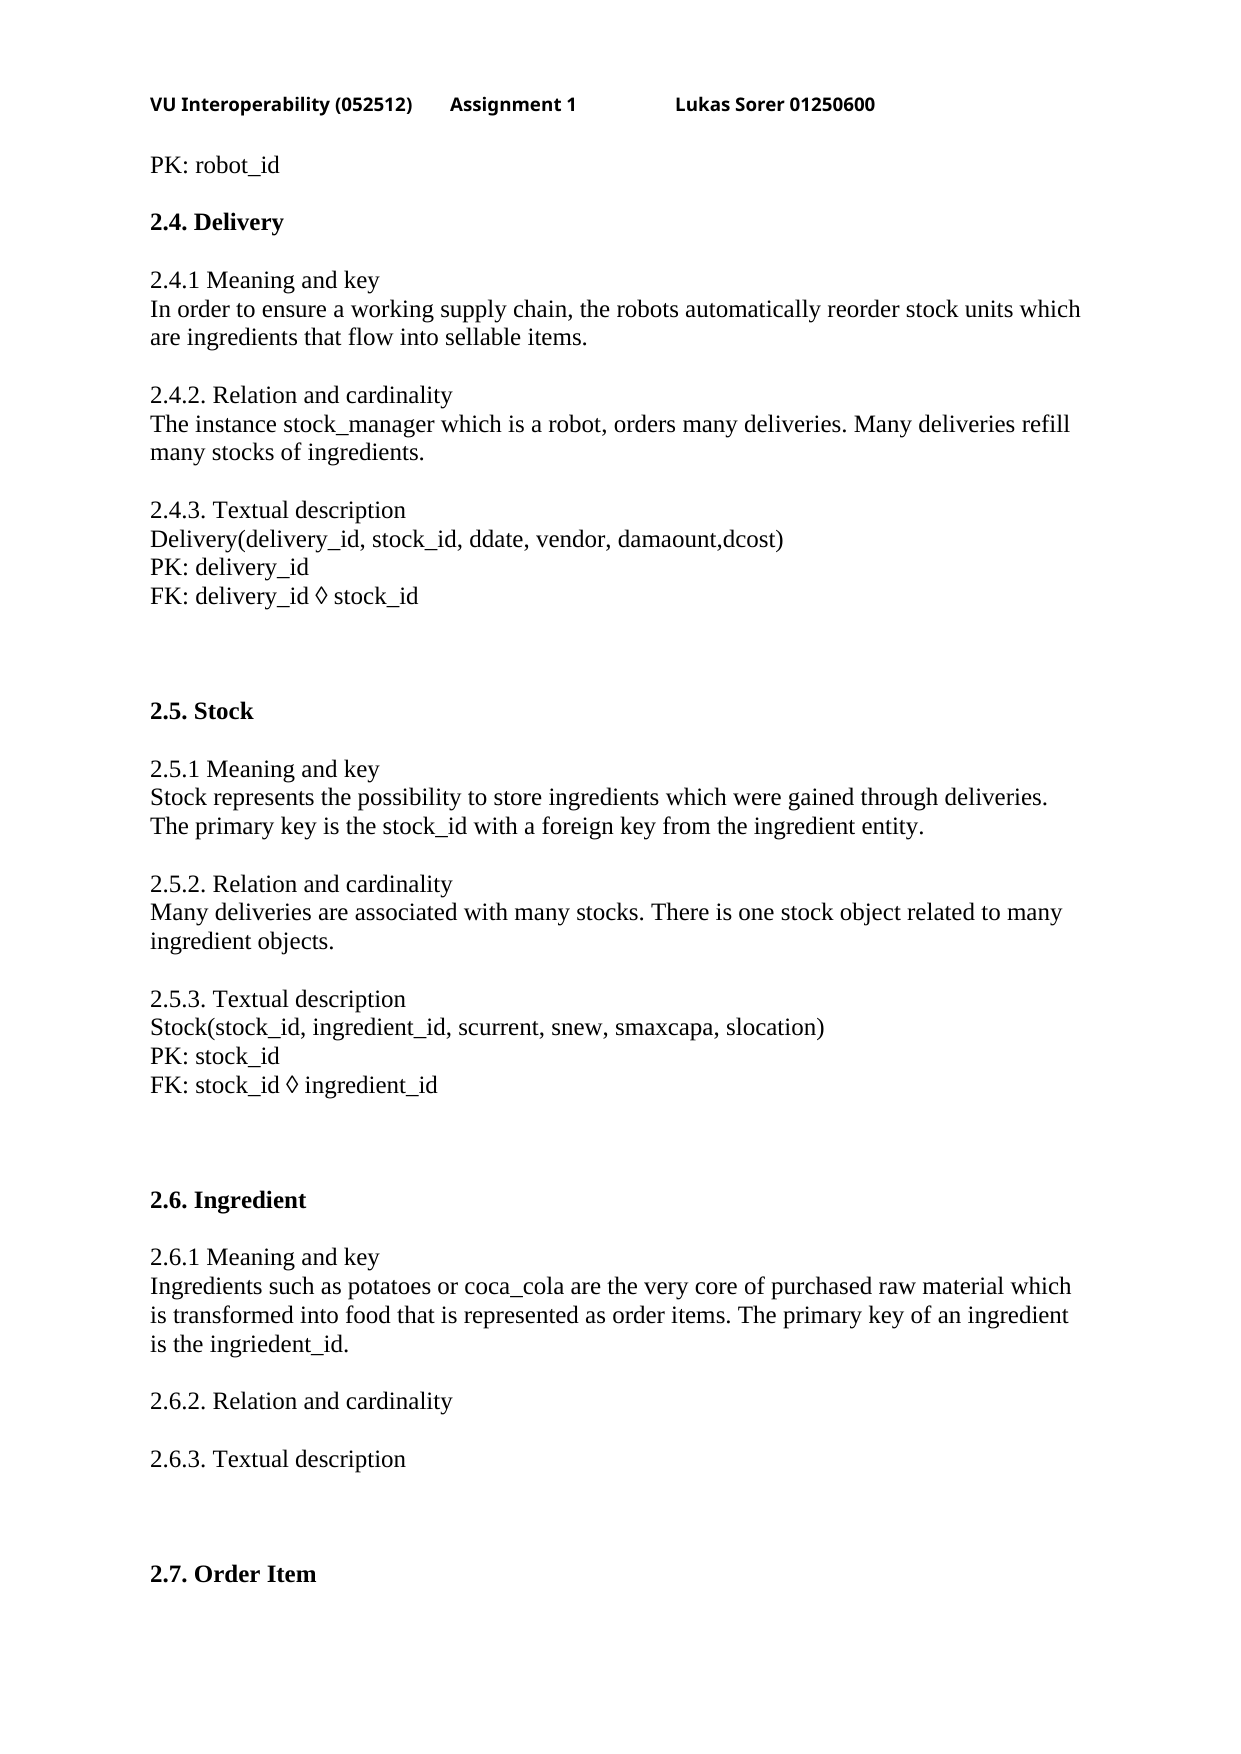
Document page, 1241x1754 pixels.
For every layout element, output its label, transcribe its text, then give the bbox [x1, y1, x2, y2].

text The instance stock_manager which is a robot, orders many deliveries. Many deliveries refill many stocks of ingredients. [150, 409, 1090, 466]
text 2.6. Ingredient [150, 1185, 1090, 1214]
text PK: robot_id [150, 150, 1090, 179]
text 2.6.3. Textual description [150, 1444, 1090, 1472]
text PK: stock_id [150, 1041, 1090, 1070]
text Stock represents the possibility to store ingredients which were gained through deliveries. The primary key is the stock_id with a foreign key from the ingredient entity. [150, 782, 1090, 840]
text 2.4.1 Meaning and key [150, 265, 1090, 294]
text Stock(stock_id, ingredient_id, scurrent, snew, smaxcapa, slocation) [150, 1012, 1090, 1041]
text 2.5.1 Meaning and key [150, 754, 1090, 782]
text 2.5. Stock [150, 696, 1090, 725]
text 2.4.2. Relation and cardinality [150, 380, 1090, 409]
text PK: delivery_id [150, 552, 1090, 581]
text 2.4.3. Textual description [150, 495, 1090, 524]
text 2.7. Order Item [150, 1559, 1090, 1587]
text Delivery(delivery_id, stock_id, ddate, vendor, damaount,dcost) [150, 524, 1090, 552]
text 2.4. Delivery [150, 207, 1090, 236]
text Ingredients such as potatoes or coca_cola are the very core of purchased raw material which is transformed into food that is represented as order items. The primary key of an ingredient is the ingriedent_id. [150, 1271, 1090, 1357]
text 2.5.2. Relation and cardinality [150, 869, 1090, 897]
text FK: stock_id ◊ ingredient_id [150, 1070, 1090, 1099]
text 2.5.3. Textual description [150, 984, 1090, 1012]
text 2.6.1 Meaning and key [150, 1242, 1090, 1271]
text In order to ensure a working supply chain, the robots automatically reorder stock units which are ingredients that flow into sellable items. [150, 294, 1090, 351]
text FK: delivery_id ◊ stock_id [150, 581, 1090, 610]
text Many deliveries are associated with many stocks. There is one stock object related to many ingredient objects. [150, 897, 1090, 955]
text 2.6.2. Relation and cardinality [150, 1386, 1090, 1415]
